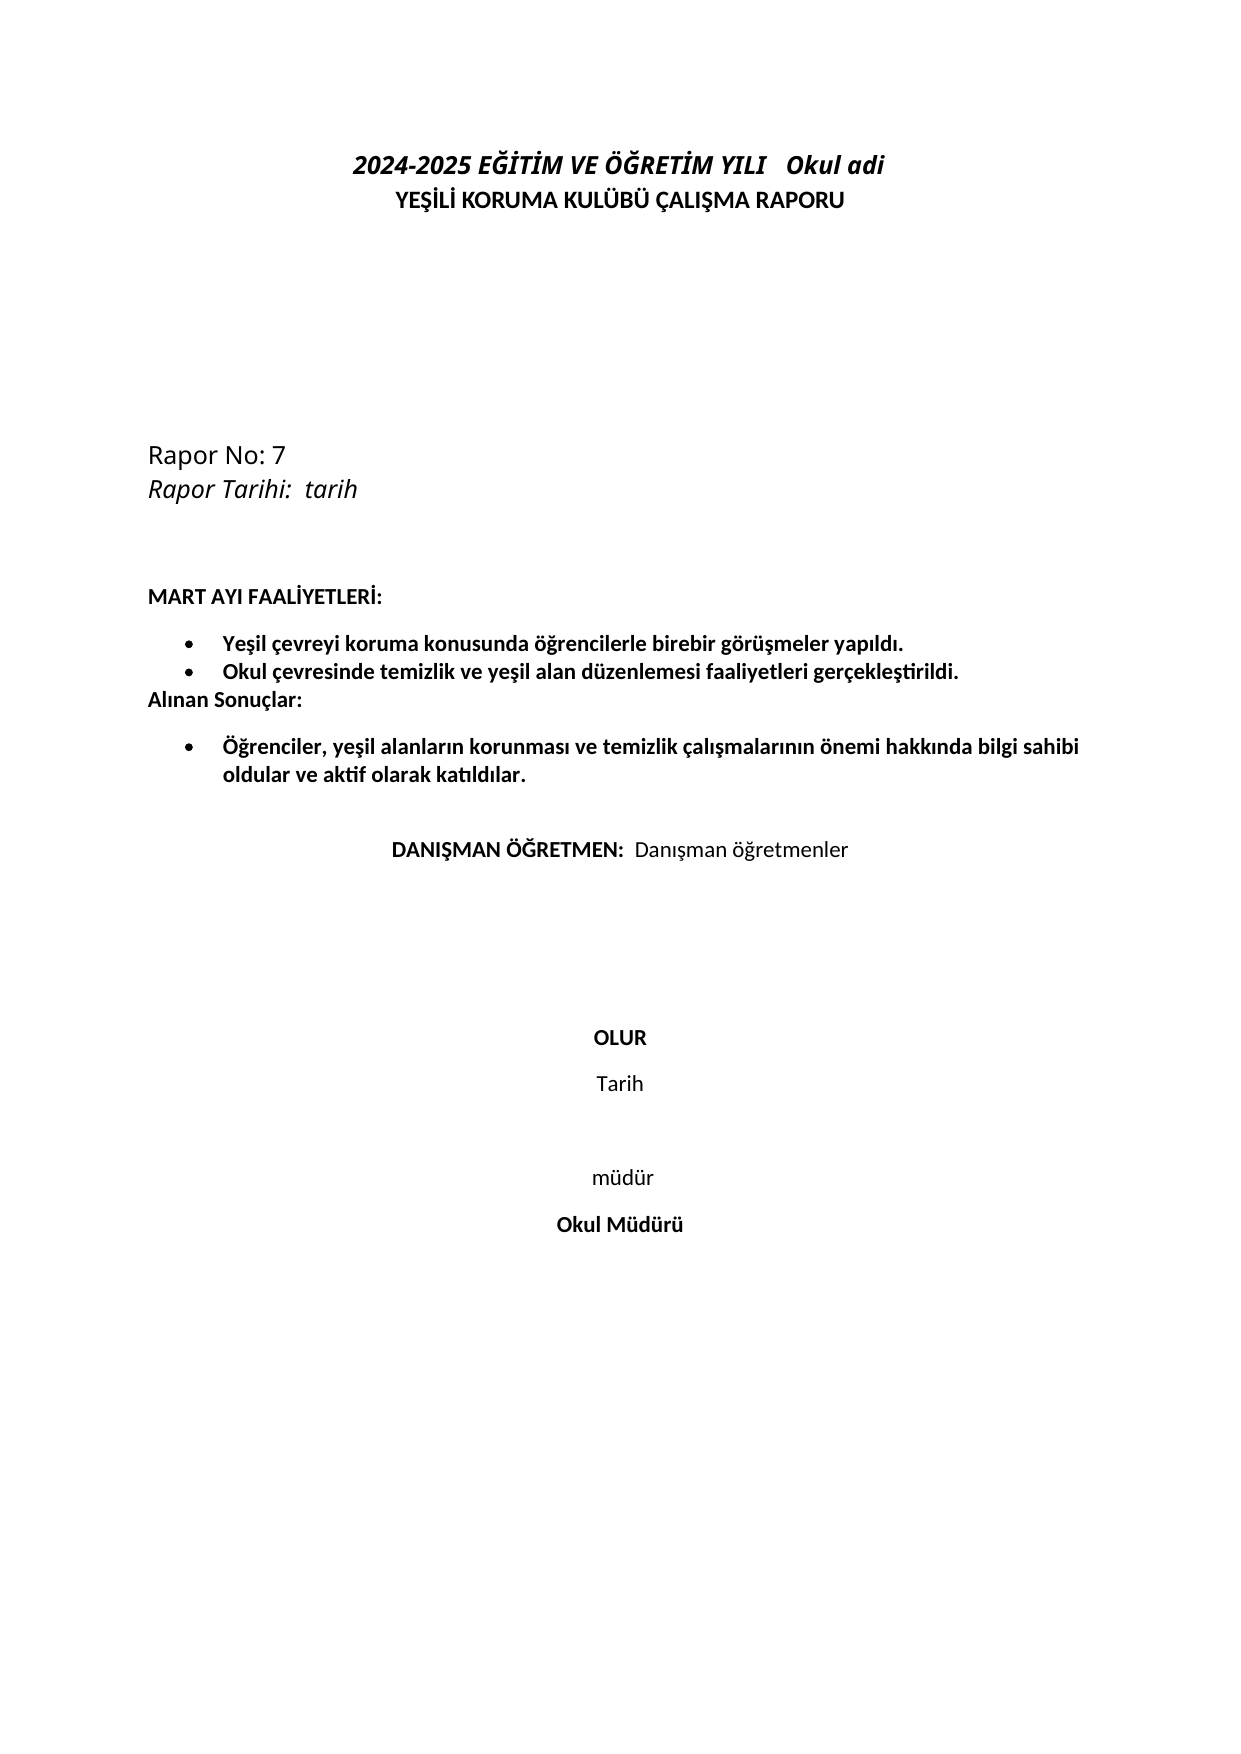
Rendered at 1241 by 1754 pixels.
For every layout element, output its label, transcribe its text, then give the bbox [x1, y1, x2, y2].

list Okul çevresinde temizlik ve yeşil alan düzenlemesi faaliyetleri gerçekleştirildi. [185, 657, 1093, 685]
text MART AYI FAALİYETLERİ: [148, 582, 1093, 611]
list Öğrenciler, yeşil alanların korunması ve temizlik çalışmalarının önemi hakkında bilgi sahibi oldular ve aktif olarak katıldılar. [185, 732, 1093, 788]
text Alınan Sonuçlar: [148, 685, 1093, 713]
list Yeşil çevreyi koruma konusunda öğrencilerle birebir görüşmeler yapıldı. [185, 629, 1093, 657]
text Rapor No: 7 Rapor Tarihi: [148, 403, 1093, 505]
text DANIŞMAN ÖĞRETMEN: [148, 835, 1093, 863]
text OLUR [148, 1023, 1093, 1051]
text Okul Müdürü [148, 1210, 1093, 1238]
text 2024-2025 EĞİTİM VE ÖĞRETİM YILI YEŞİLİ KORUMA KULÜBÜ ÇALIŞMA RAPORU [148, 148, 1093, 216]
